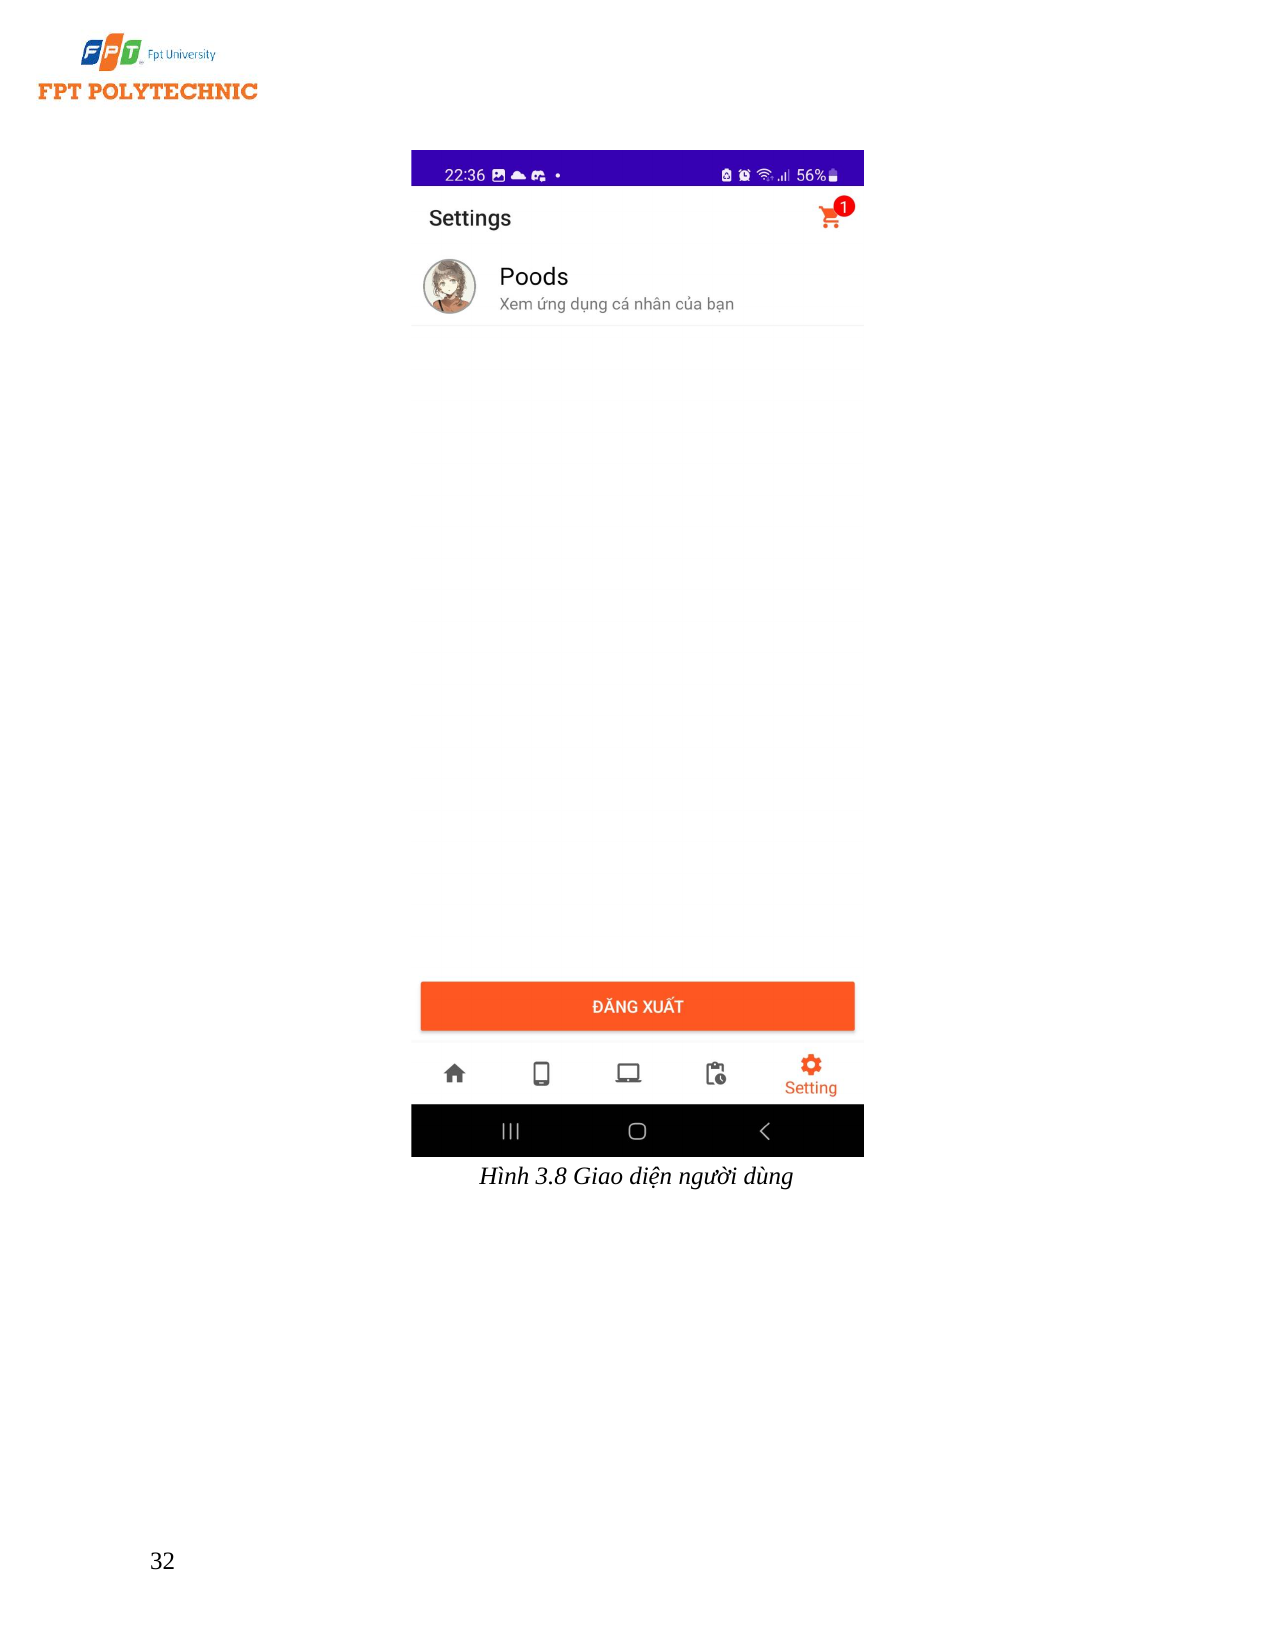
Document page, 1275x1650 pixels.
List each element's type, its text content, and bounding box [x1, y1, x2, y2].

picture [411, 150, 864, 1157]
picture [36, 18, 259, 127]
text Hình 3.8 Giao diện người dùng [150, 1161, 1125, 1190]
